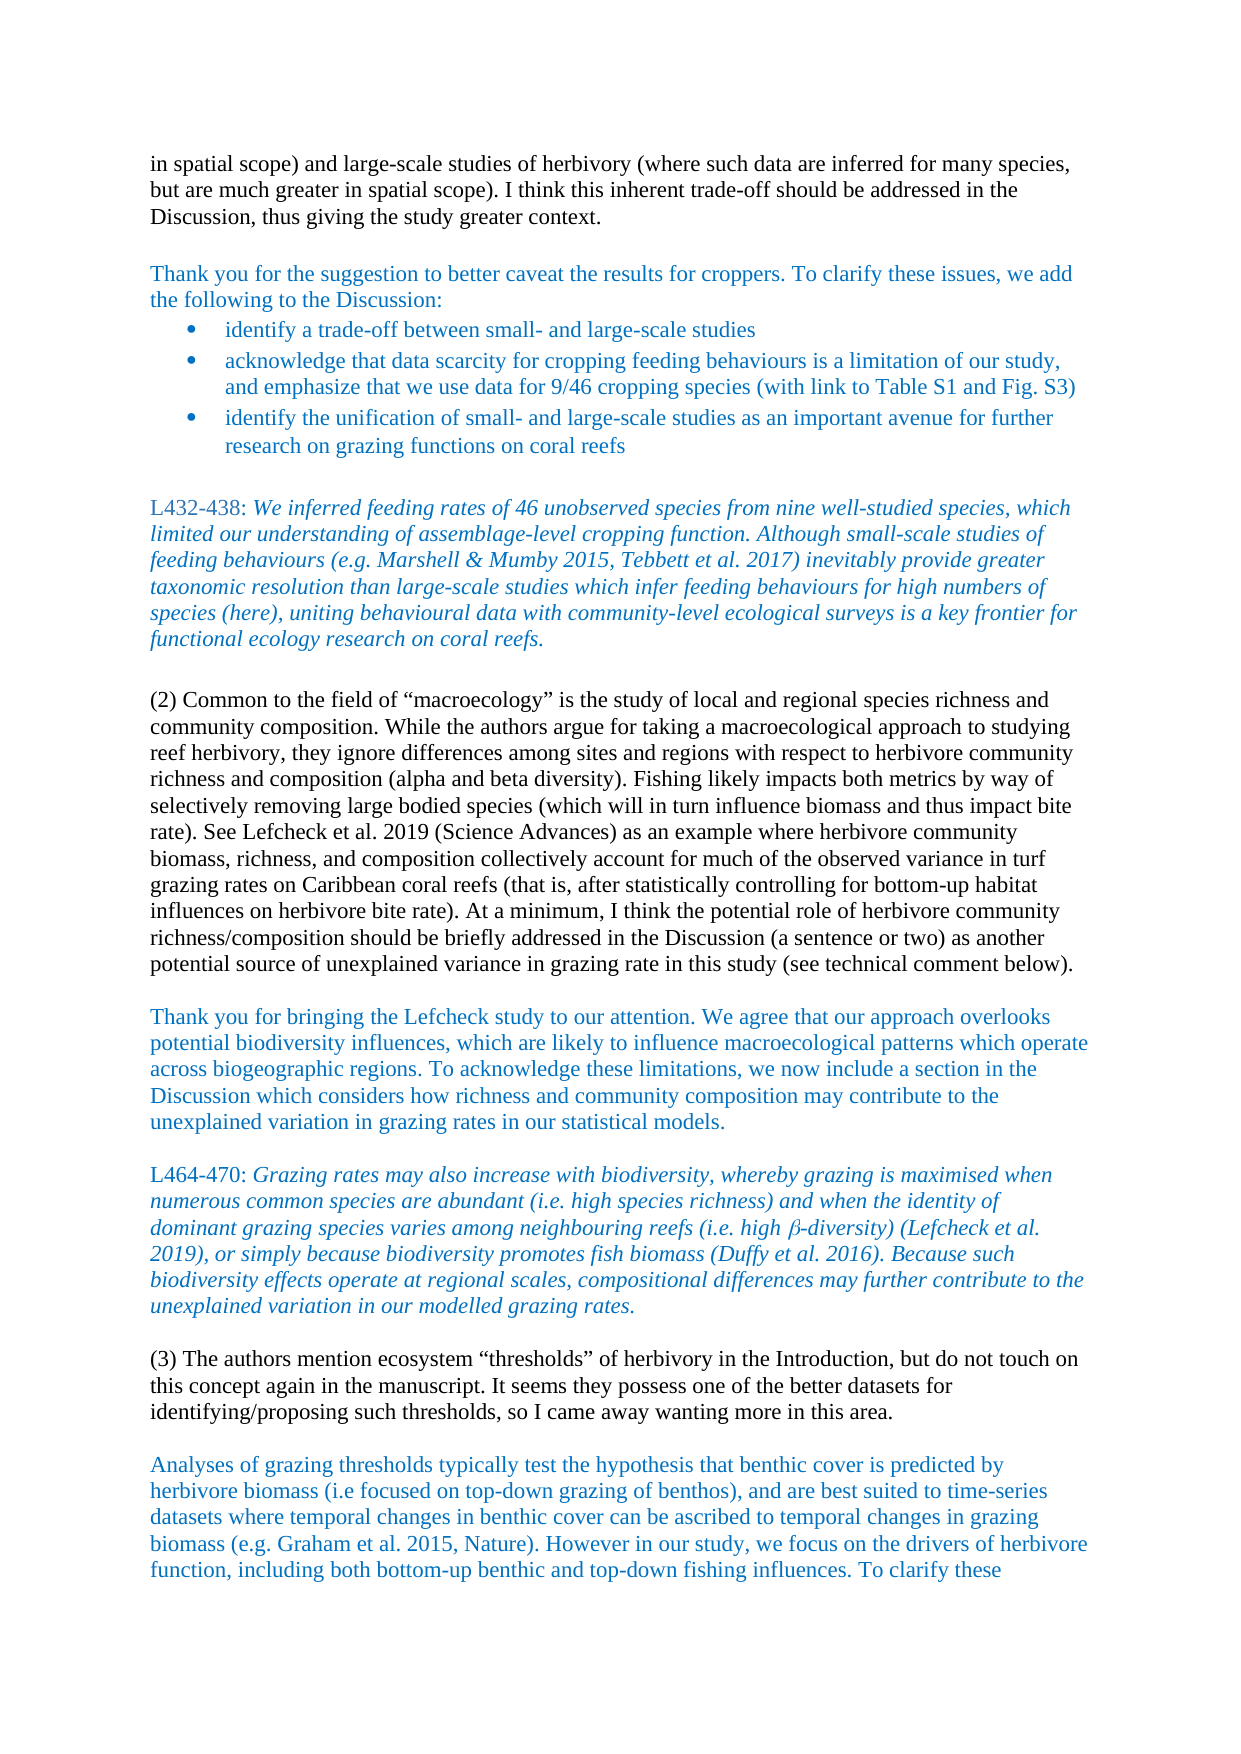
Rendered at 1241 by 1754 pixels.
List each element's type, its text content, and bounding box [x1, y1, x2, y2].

subtitle identify a trade-off between small- and large-scale studies [187, 316, 1090, 343]
subtitle (2) Common to the field of “macroecology” is the study of local and regional species richness and community composition. While the authors argue for taking a macroecological approach to studying reef herbivory, they ignore differences among sites and regions with respect to herbivore community richness and composition (alpha and beta diversity). Fishing likely impacts both metrics by way of selectively removing large bodied species (which will in turn influence biomass and thus impact bite rate). See Lefcheck et al. 2019 (Science Advances) as an example where herbivore community biomass, richness, and composition collectively account for much of the observed variance in turf grazing rates on Caribbean coral reefs (that is, after statistically controlling for bottom-up habitat influences on herbivore bite rate). At a minimum, I think the potential role of herbivore community richness/composition should be briefly addressed in the Discussion (a sentence or two) as another potential source of unexplained variance in grazing rate in this study (see technical comment below). [150, 686, 1090, 976]
subtitle L432-438: We inferred feeding rates of 46 unobserved species from nine well-studied species, which limited our understanding of assemblage-level cropping function. Although small-scale studies of feeding behaviours (e.g. Marshell & Mumby 2015, Tebbett et al. 2017) inevitably provide greater taxonomic resolution than large-scale studies which infer feeding behaviours for high numbers of species (here), uniting behavioural data with community-level ecological surveys is a key frontier for functional ecology research on coral reefs. [150, 494, 1090, 652]
text Thank you for bringing the Lefcheck study to our attention. We agree that our approach overlooks potential biodiversity influences, which are likely to influence macroecological patterns which operate across biogeographic regions. To acknowledge these limitations, we now include a section in the Discussion which considers how richness and community composition may contribute to the unexplained variation in grazing rates in our statistical models. [726, 1003, 1090, 1134]
text L464-470: Grazing rates may also increase with biodiversity, whereby grazing is maximised when numerous common species are abundant (i.e. high species richness) and when the identity of dominant grazing species varies among neighbouring reefs (i.e. high -diversity) (Lefcheck et al. 2019), or simply because biodiversity promotes fish biomass (Duffy et al. 2016). Because such biodiversity effects operate at regional scales, compositional differences may further contribute to the unexplained variation in our modelled grazing rates. (3) The authors mention ecosystem “thresholds” of herbivory in the Introduction, but do not touch on this concept again in the manuscript. It seems they possess one of the better datasets for identifying/proposing such thresholds, so I came away wanting more in this area. [150, 1161, 1090, 1424]
subtitle acknowledge that data scarcity for cropping feeding behaviours is a limitation of our study, and emphasize that we use data for 9/46 cropping species (with link to Table S1 and Fig. S3) [187, 347, 1090, 400]
text Thank you for the suggestion to better caveat the results for croppers. To clarify these issues, we add the following to the Discussion: [150, 259, 1090, 312]
subtitle identify the unification of small- and large-scale studies as an important avenue for further research on grazing functions on coral reefs [187, 404, 1090, 459]
